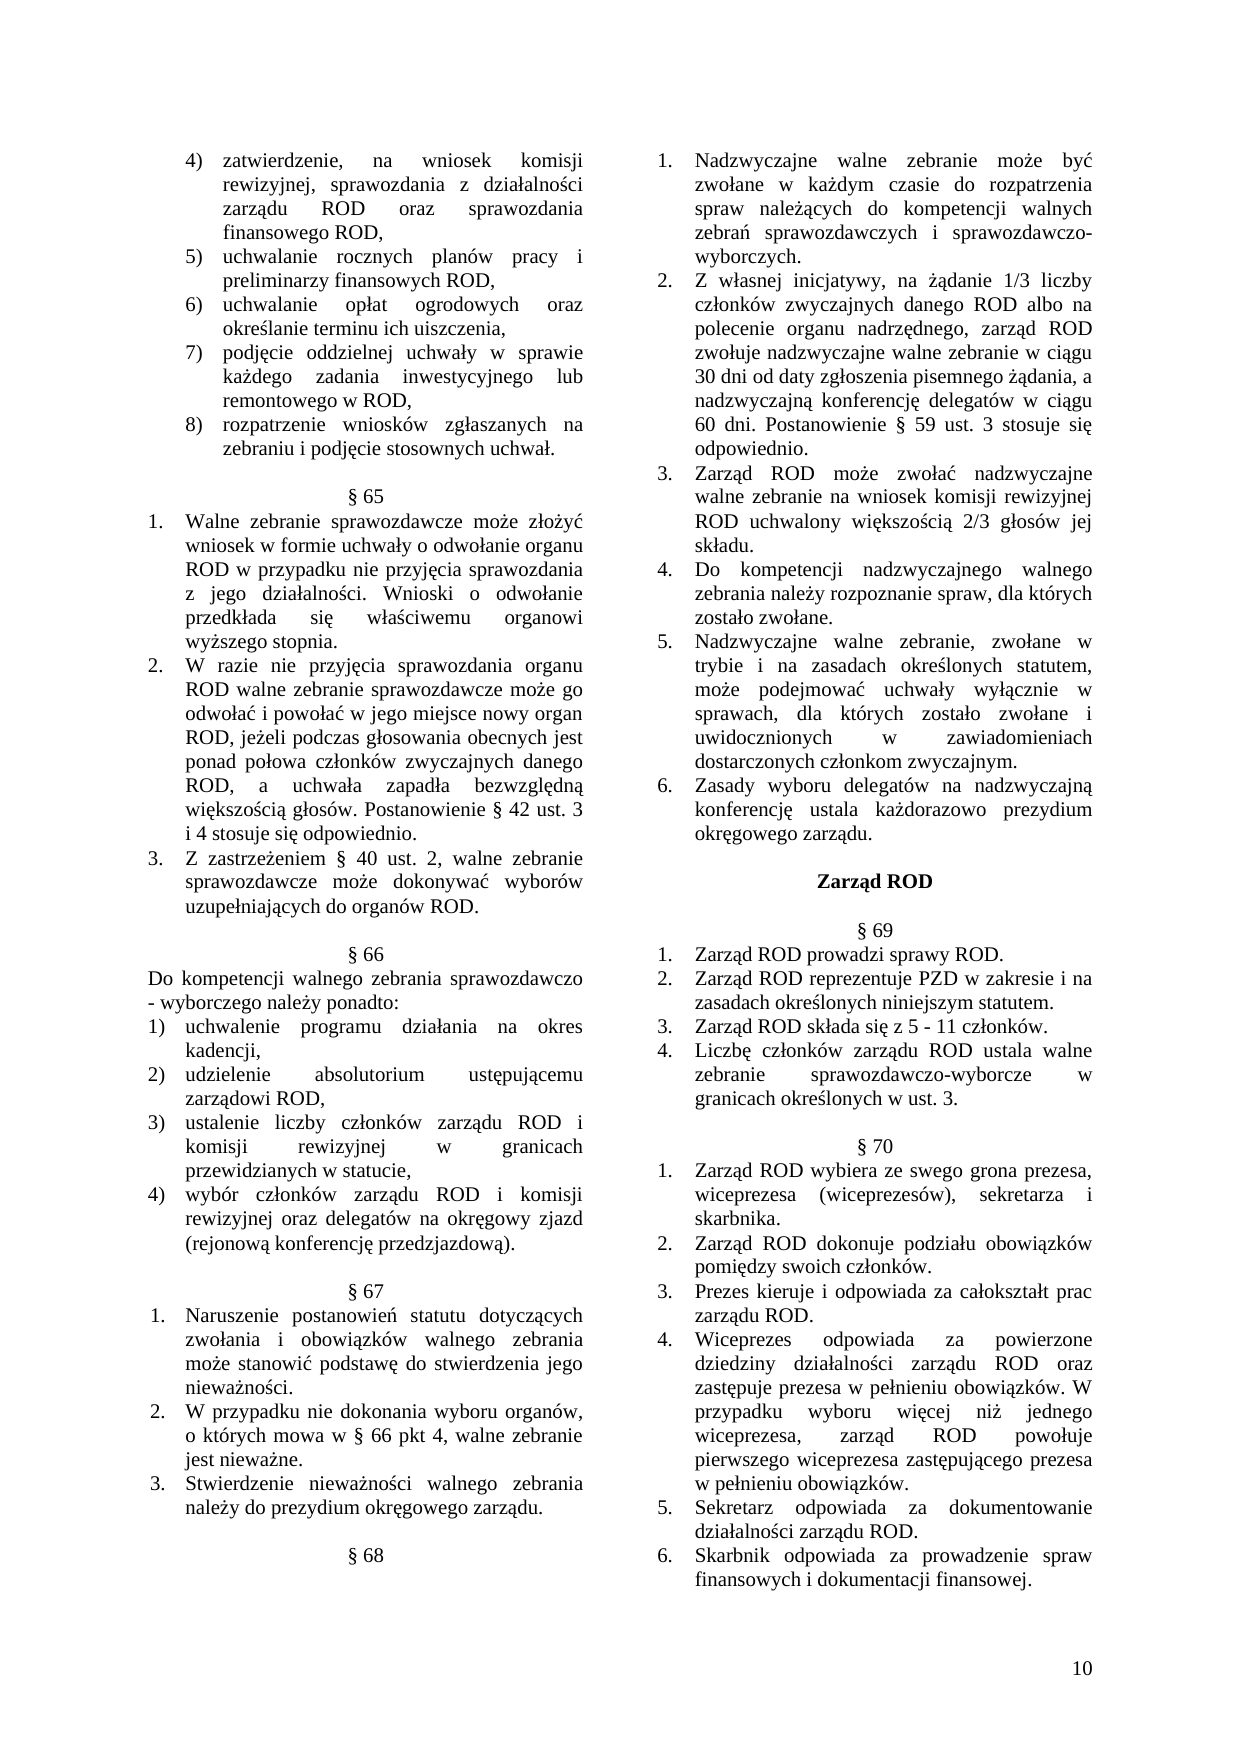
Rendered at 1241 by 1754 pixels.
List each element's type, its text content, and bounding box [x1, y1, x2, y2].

list rozpatrzenie wniosków zgłaszanych na zebraniu i podjęcie stosownych uchwał. [185, 412, 583, 460]
list Nadzwyczajne walne zebranie może być zwołane w każdym czasie do rozpatrzenia spraw należących do kompetencji walnych zebrań sprawozdawczych i sprawozdawczo-wyborczych. [657, 148, 1093, 268]
list udzielenie absolutorium ustępującemu zarządowi ROD, [148, 1062, 583, 1110]
list Stwierdzenie nieważności walnego zebrania należy do prezydium okręgowego zarządu. [150, 1471, 583, 1519]
list zatwierdzenie, na wniosek komisji rewizyjnej, sprawozdania z działalności zarządu ROD oraz sprawozdania finansowego ROD, [185, 148, 583, 244]
list W razie nie przyjęcia sprawozdania organu ROD walne zebranie sprawozdawcze może go odwołać i powołać w jego miejsce nowy organ ROD, jeżeli podczas głosowania obecnych jest ponad połowa członków zwyczajnych danego ROD, a uchwała zapadła bezwzględną większością głosów. Postanowienie § 42 ust. 3 i 4 stosuje się odpowiednio. [148, 653, 583, 845]
list Zasady wyboru delegatów na nadzwyczajną konferencję ustala każdorazowo prezydium okręgowego zarządu. [657, 773, 1093, 845]
list W przypadku nie dokonania wyboru organów, o których mowa w § 66 pkt 4, walne zebranie jest nieważne. [150, 1399, 583, 1471]
text § 68 [148, 1543, 583, 1567]
text § 67 [148, 1278, 583, 1303]
list Zarząd ROD wybiera ze swego grona prezesa, wiceprezesa (wiceprezesów), sekretarza i skarbnika. [657, 1158, 1093, 1230]
list Wiceprezes odpowiada za powierzone dziedziny działalności zarządu ROD oraz zastępuje prezesa w pełnieniu obowiązków. W przypadku wyboru więcej niż jednego wiceprezesa, zarząd ROD powołuje pierwszego wiceprezesa zastępującego prezesa w pełnieniu obowiązków. [657, 1327, 1093, 1495]
list Zarząd ROD reprezentuje PZD w zakresie i na zasadach określonych niniejszym statutem. [657, 966, 1093, 1014]
list uchwalanie rocznych planów pracy i preliminarzy finansowych ROD, [185, 244, 583, 292]
list Skarbnik odpowiada za prowadzenie spraw finansowych i dokumentacji finansowej. [657, 1543, 1093, 1591]
text Do kompetencji walnego zebrania sprawozdawczo - wyborczego należy ponadto: [148, 966, 583, 1014]
text § 69 [657, 918, 1093, 942]
list Nadzwyczajne walne zebranie, zwołane w trybie i na zasadach określonych statutem, może podejmować uchwały wyłącznie w sprawach, dla których zostało zwołane i uwidocznionych w zawiadomieniach dostarczonych członkom zwyczajnym. [657, 629, 1093, 773]
list podjęcie oddzielnej uchwały w sprawie każdego zadania inwestycyjnego lub remontowego w ROD, [185, 340, 583, 412]
list Zarząd ROD prowadzi sprawy ROD. [657, 942, 1093, 966]
list ustalenie liczby członków zarządu ROD i komisji rewizyjnej w granicach przewidzianych w statucie, [148, 1110, 583, 1182]
list uchwalanie opłat ogrodowych oraz określanie terminu ich uiszczenia, [185, 292, 583, 340]
list Naruszenie postanowień statutu dotyczących zwołania i obowiązków walnego zebrania może stanowić podstawę do stwierdzenia jego nieważności. [150, 1303, 583, 1399]
list Prezes kieruje i odpowiada za całokształt prac zarządu ROD. [657, 1278, 1093, 1327]
text § 66 [148, 942, 583, 966]
list Zarząd ROD może zwołać nadzwyczajne walne zebranie na wniosek komisji rewizyjnej ROD uchwalony większością 2/3 głosów jej składu. [657, 460, 1093, 557]
text § 70 [657, 1134, 1093, 1158]
list Do kompetencji nadzwyczajnego walnego zebrania należy rozpoznanie spraw, dla których zostało zwołane. [657, 557, 1093, 629]
list Zarząd ROD składa się z 5 - 11 członków. [657, 1014, 1093, 1038]
list Z zastrzeżeniem § 40 ust. 2, walne zebranie sprawozdawcze może dokonywać wyborów uzupełniających do organów ROD. [148, 845, 583, 918]
list Liczbę członków zarządu ROD ustala walne zebranie sprawozdawczo-wyborcze w granicach określonych w ust. 3. [657, 1038, 1093, 1110]
list Sekretarz odpowiada za dokumentowanie działalności zarządu ROD. [657, 1495, 1093, 1543]
list Walne zebranie sprawozdawcze może złożyć wniosek w formie uchwały o odwołanie organu ROD w przypadku nie przyjęcia sprawozdania z jego działalności. Wnioski o odwołanie przedkłada się właściwemu organowi wyższego stopnia. [148, 508, 583, 653]
list Z własnej inicjatywy, na żądanie 1/3 liczby członków zwyczajnych danego ROD albo na polecenie organu nadrzędnego, zarząd ROD zwołuje nadzwyczajne walne zebranie w ciągu 30 dni od daty zgłoszenia pisemnego żądania, a nadzwyczajną konferencję delegatów w ciągu 60 dni. Postanowienie § 59 ust. 3 stosuje się odpowiednio. [657, 268, 1093, 460]
text § 65 [148, 484, 583, 508]
list wybór członków zarządu ROD i komisji rewizyjnej oraz delegatów na okręgowy zjazd (rejonową konferencję przedzjazdową). [148, 1182, 583, 1254]
list Zarząd ROD dokonuje podziału obowiązków pomiędzy swoich członków. [657, 1230, 1093, 1278]
text Zarząd ROD [657, 869, 1093, 893]
list uchwalenie programu działania na okres kadencji, [148, 1014, 583, 1062]
